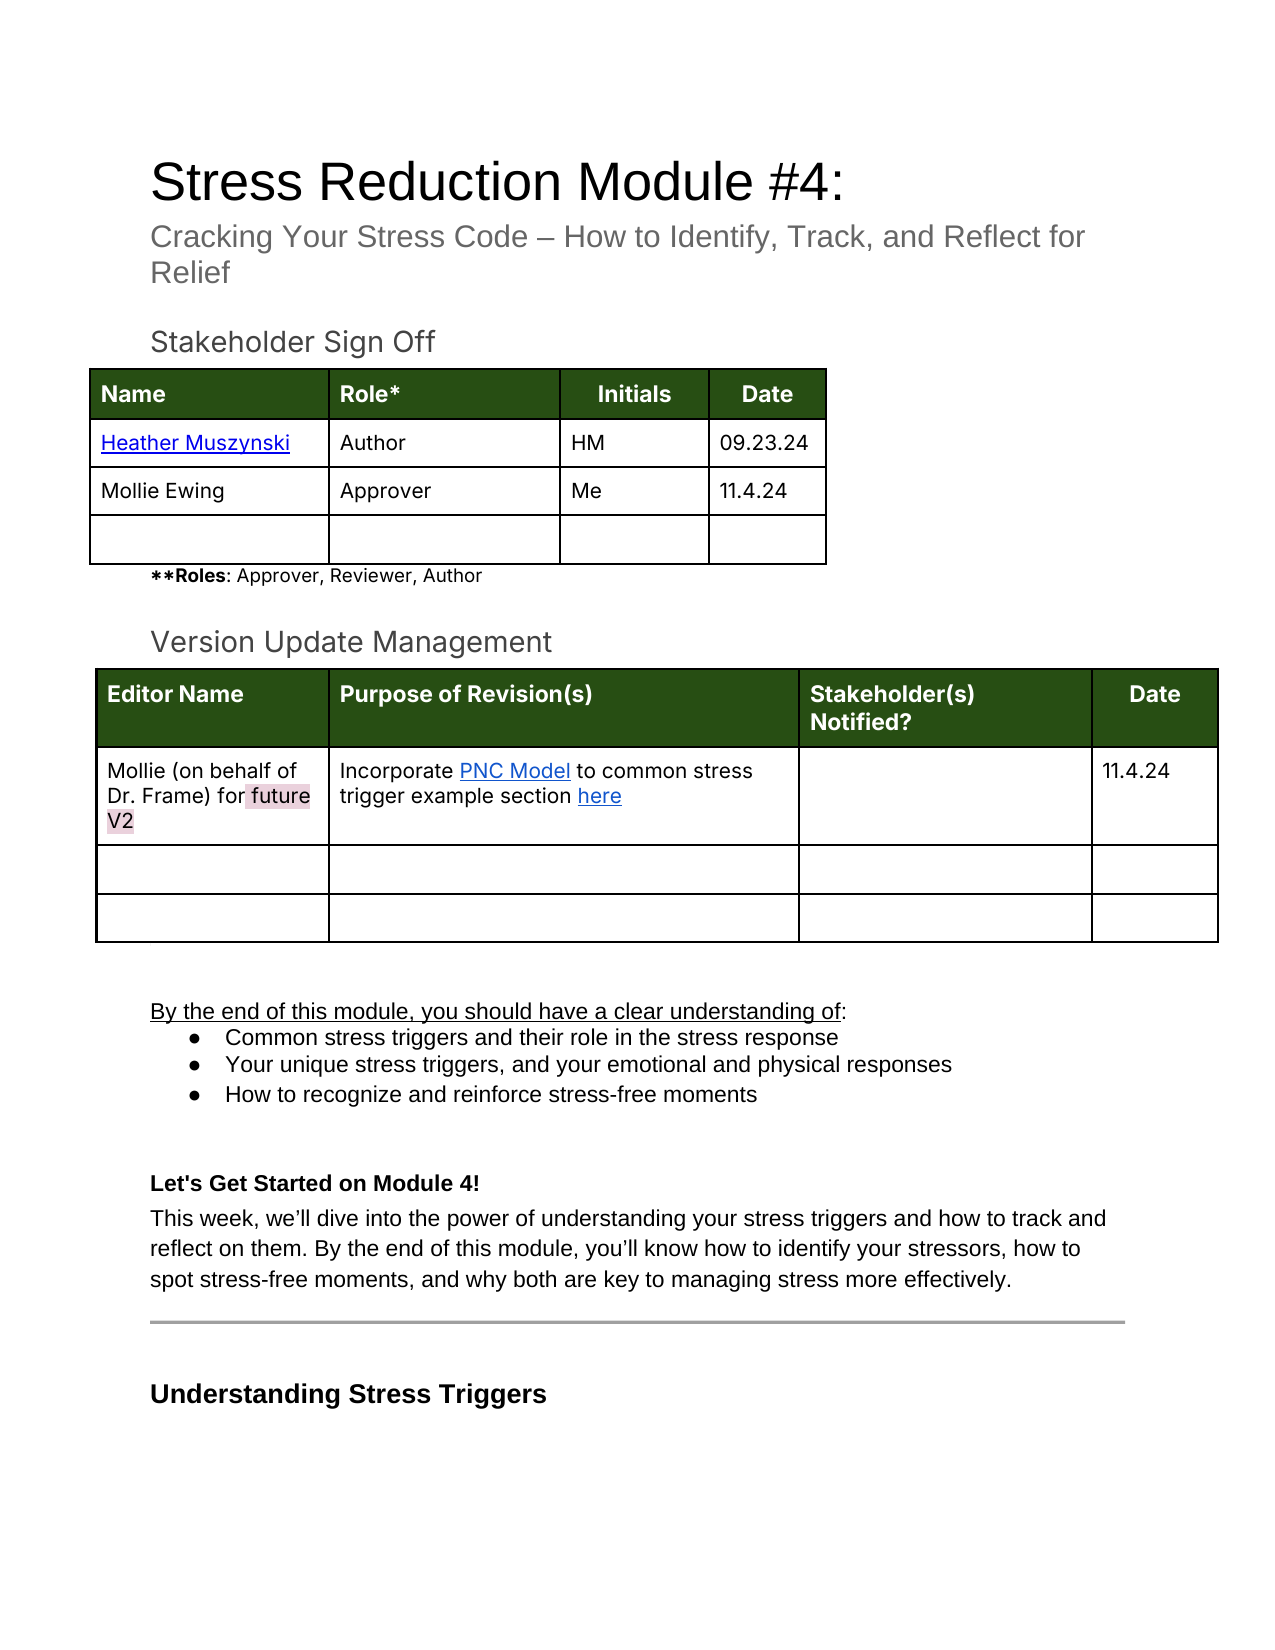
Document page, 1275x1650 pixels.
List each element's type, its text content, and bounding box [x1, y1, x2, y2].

table_header Name [91, 370, 328, 418]
subtitle Understanding Stress Triggers [150, 1378, 1125, 1409]
table_cell [561, 516, 708, 562]
table_cell Mollie (on behalf of Dr. Frame) for future V2 [98, 748, 328, 844]
table_header Purpose of Revision(s) [330, 670, 798, 746]
text This week, we’ll dive into the power of understanding your stress triggers and how to track and reflect on them. By the end of this module, you’ll know how to identify your stressors, how to spot stress-free moments, and why both are key to managing stress more effectively. [150, 1205, 1125, 1292]
table_cell 11.4.24 [1093, 748, 1217, 844]
table_cell Me [561, 468, 708, 514]
table_cell Mollie Ewing [91, 468, 328, 514]
table_cell Heather Muszynski [91, 420, 328, 466]
table_cell [1093, 895, 1217, 941]
table_cell [710, 516, 825, 562]
table_cell Author [330, 420, 559, 466]
table_header Initials [561, 370, 708, 418]
table_cell 11.4.24 [710, 468, 825, 514]
list How to recognize and reinforce stress-free moments [187, 1081, 1125, 1107]
subtitle Version Update Management [150, 624, 1125, 659]
table_header Editor Name [98, 670, 328, 746]
subtitle Common stress triggers and their role in the stress response [187, 1024, 1125, 1051]
table_cell [330, 846, 798, 892]
table_cell Incorporate PNC Model to common stress trigger example section here [330, 748, 798, 844]
subtitle Stakeholder Sign Off [150, 324, 1125, 359]
table_cell [330, 516, 559, 562]
subtitle Let's Get Started on Module 4! [150, 1170, 1125, 1197]
table_cell [98, 895, 328, 941]
table_cell [800, 895, 1091, 941]
list Your unique stress triggers, and your emotional and physical responses [187, 1051, 1125, 1077]
table_cell HM [561, 420, 708, 466]
table_cell [1093, 846, 1217, 892]
table_header Stakeholder(s) Notified? [800, 670, 1091, 746]
title Stress Reduction Module #4: [150, 150, 1125, 212]
table_cell [91, 516, 328, 562]
table_cell [330, 895, 798, 941]
table_cell 09.23.24 [710, 420, 825, 466]
table_cell [800, 846, 1091, 892]
table_header Date [710, 370, 825, 418]
text **Roles: Approver, Reviewer, Author [150, 564, 1125, 587]
table_cell [98, 846, 328, 892]
table_cell [800, 748, 1091, 844]
subtitle Cracking Your Stress Code – How to Identify, Track, and Reflect for Relief [150, 218, 1125, 290]
table_cell Approver [330, 468, 559, 514]
text By the end of this module, you should have a clear understanding of: [150, 998, 1125, 1024]
table_header Role* [330, 370, 559, 418]
table_header Date [1093, 670, 1217, 746]
